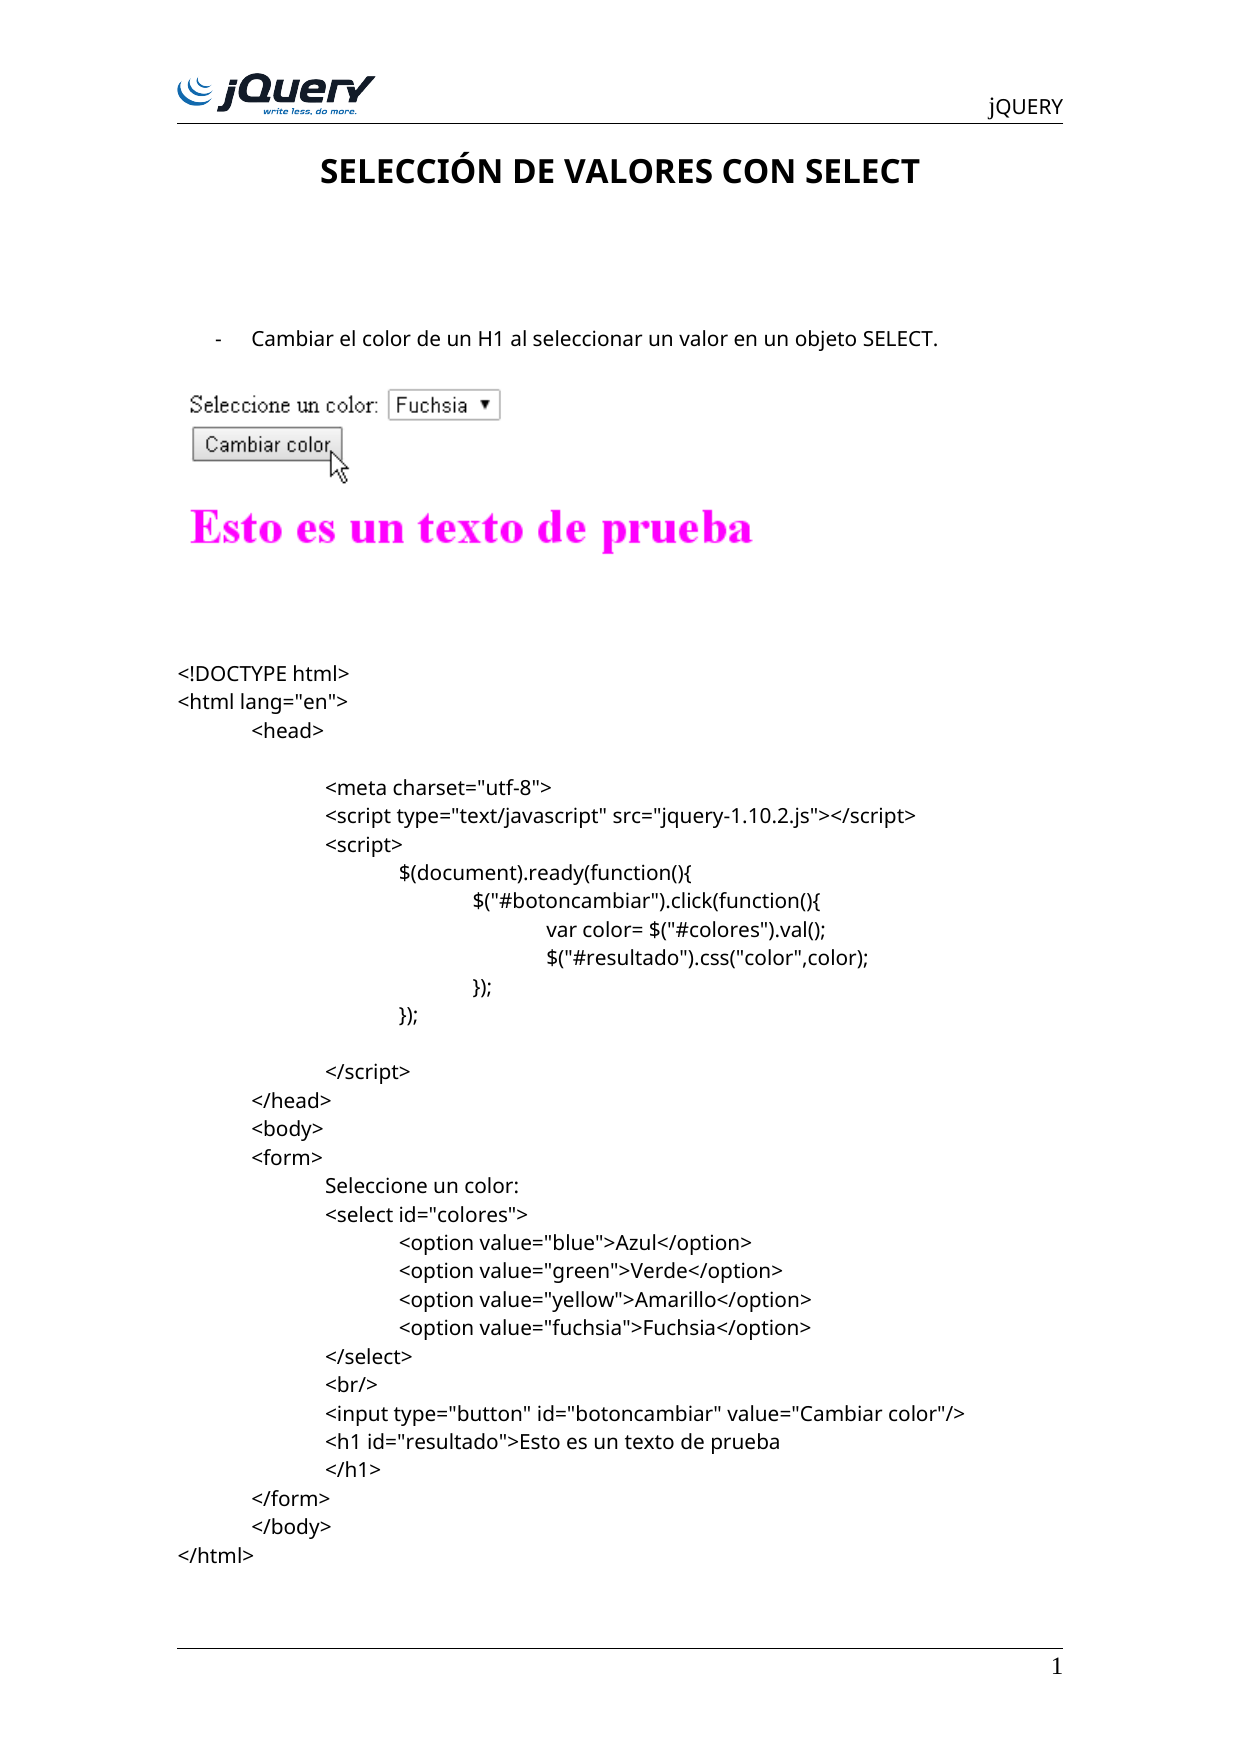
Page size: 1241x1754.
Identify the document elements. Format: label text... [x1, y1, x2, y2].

text Seleccione un color: [177, 1171, 1063, 1200]
text </select> [177, 1342, 1063, 1370]
text var color= $("#colores").val(); [177, 915, 1063, 943]
text <form> [177, 1143, 1063, 1171]
text </html> [177, 1541, 1063, 1569]
text }); [177, 1000, 1063, 1029]
text <!DOCTYPE html> [177, 659, 1063, 687]
text </script> [177, 1057, 1063, 1086]
text <option value="fuchsia">Fuchsia</option> [177, 1313, 1063, 1342]
text <head> [177, 716, 1063, 744]
text <br/> [177, 1370, 1063, 1399]
text <option value="yellow">Amarillo</option> [177, 1285, 1063, 1313]
text </h1> [177, 1456, 1063, 1484]
text <script> [177, 830, 1063, 858]
text <select id="colores"> [177, 1200, 1063, 1228]
text $("#resultado").css("color",color); [177, 943, 1063, 972]
list Cambiar el color de un H1 al seleccionar un valor en un objeto SELECT. [215, 324, 1063, 352]
text </head> [177, 1086, 1063, 1114]
text </body> [177, 1512, 1063, 1541]
text <body> [177, 1114, 1063, 1143]
text <meta charset="utf-8"> [177, 773, 1063, 801]
text $(document).ready(function(){ [177, 858, 1063, 887]
text <h1 id="resultado">Esto es un texto de prueba [177, 1427, 1063, 1456]
text <script type="text/javascript" src="jquery-1.10.2.js"></script> [177, 801, 1063, 830]
text <option value="blue">Azul</option> [177, 1228, 1063, 1257]
picture [177, 73, 376, 115]
text <input type="button" id="botoncambiar" value="Cambiar color"/> [177, 1399, 1063, 1427]
text <html lang="en"> [177, 687, 1063, 716]
text }); [177, 972, 1063, 1000]
picture [177, 380, 824, 631]
text </form> [177, 1484, 1063, 1512]
text SELECCIÓN DE VALORES CON SELECT [177, 148, 1063, 193]
text $("#botoncambiar").click(function(){ [177, 887, 1063, 915]
text <option value="green">Verde</option> [177, 1257, 1063, 1285]
